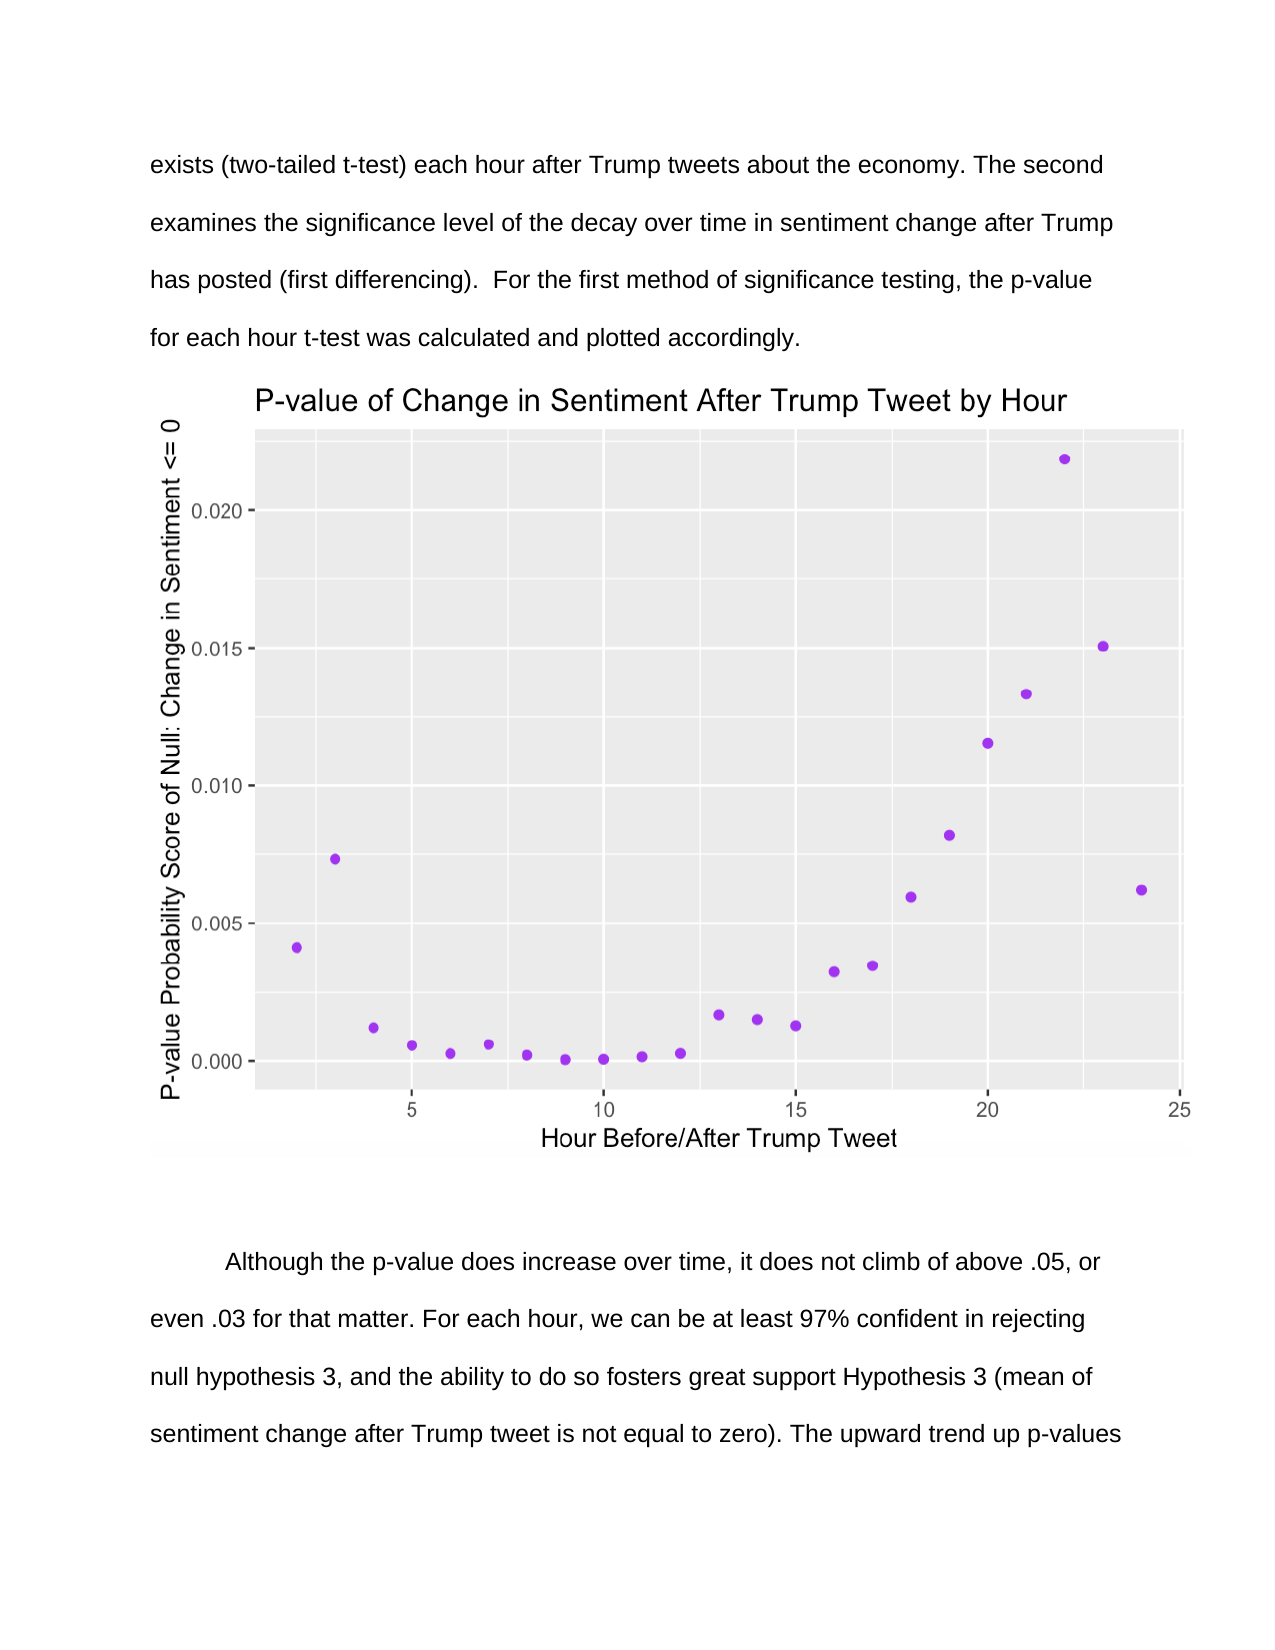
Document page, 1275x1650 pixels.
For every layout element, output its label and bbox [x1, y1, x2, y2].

text [150, 150, 1125, 351]
text [150, 1246, 1125, 1448]
picture [150, 380, 1194, 1157]
